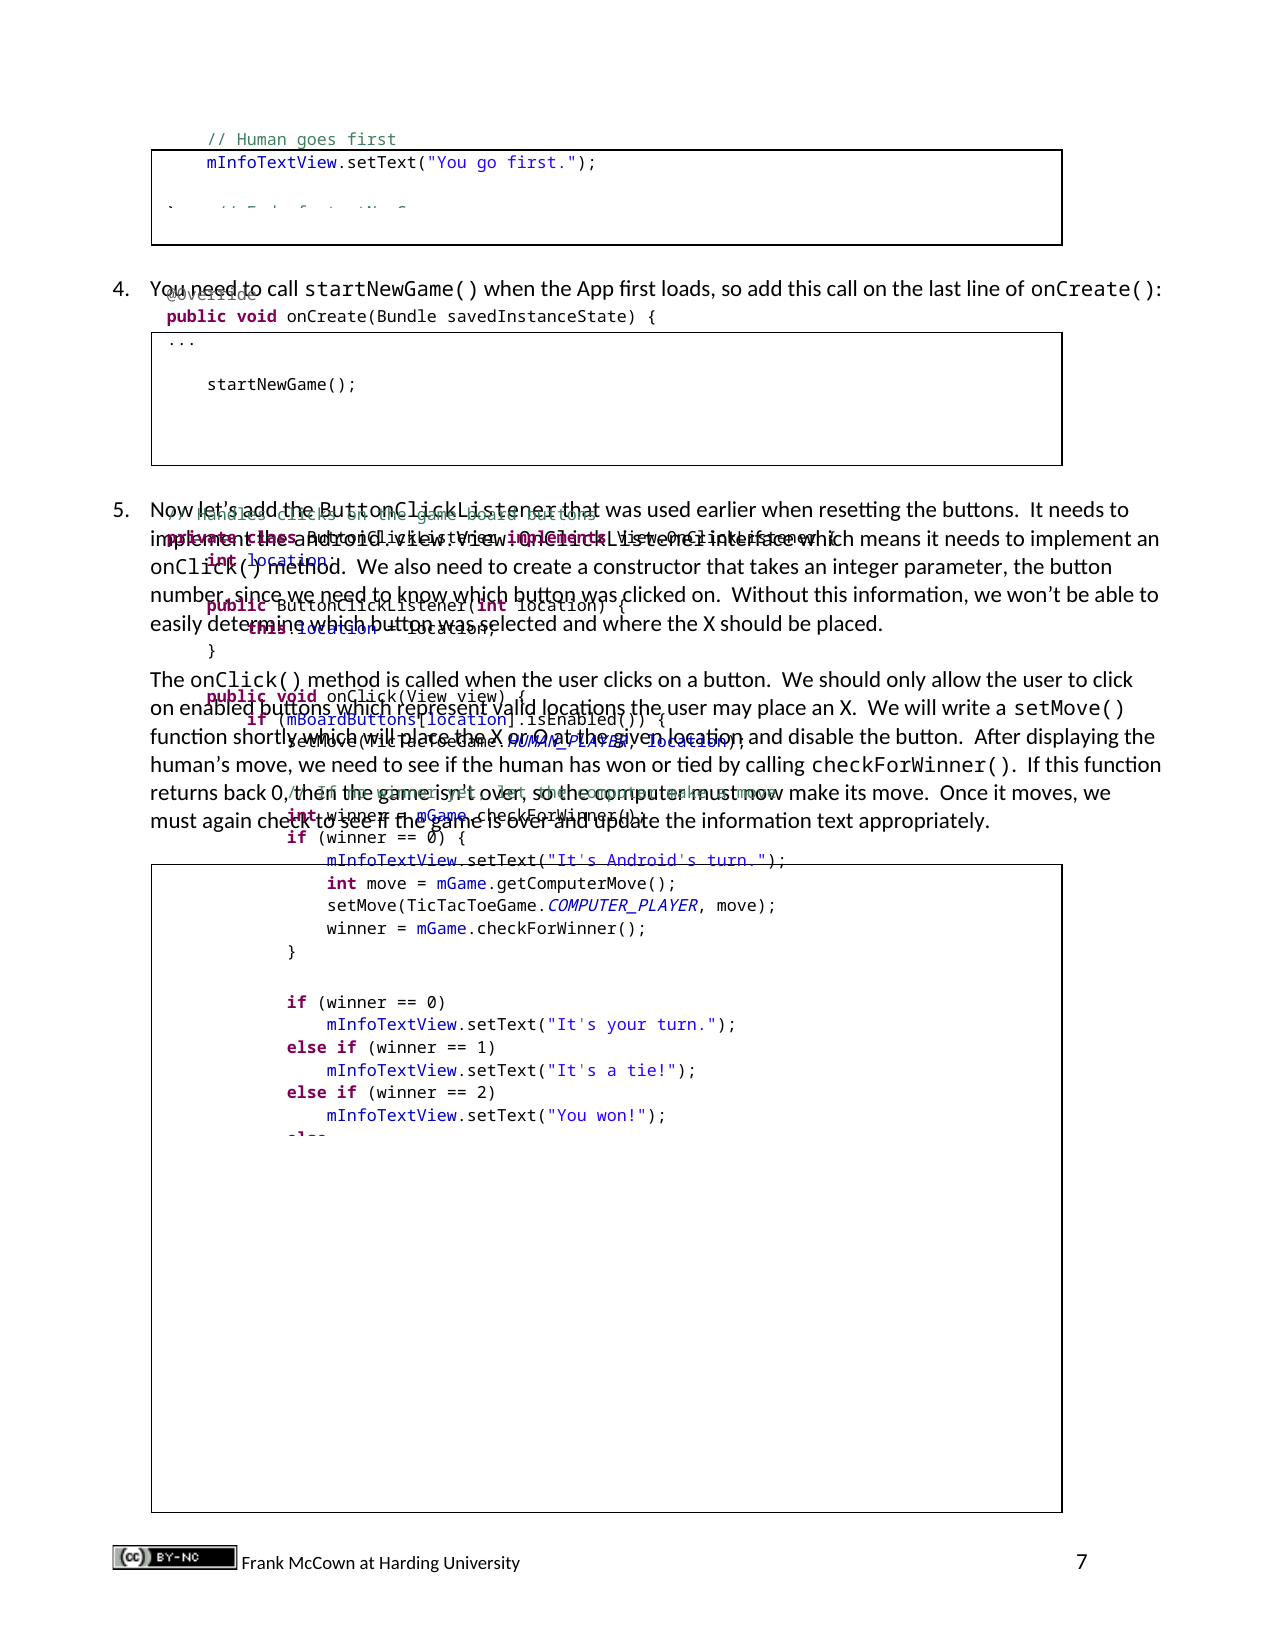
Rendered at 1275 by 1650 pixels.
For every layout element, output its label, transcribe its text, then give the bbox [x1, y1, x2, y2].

list Now let’s add the ButtonClickListener that was used earlier when resetting the buttons. It needs to implement the android.view.View.OnClickListener interface which means it needs to implement an onClick() method. We also need to create a constructor that takes an integer parameter, the button number, since we need to know which button was clicked on. Without this information, we won’t be able to easily determine which button was selected and where the X should be placed. The onClick() method is called when the user clicks on a button. We should only allow the user to click on enabled buttons which represent valid locations the user may place an X. We will write a setMove() function shortly which will place the X or O at the given location and disable the button. After displaying the human’s move, we need to see if the human has won or tied by calling checkForWinner(). If this function returns back 0, then the game isn’t over, so the computer must now make its move. Once it moves, we must again check to see if the game is over and update the information text appropriately. [112, 495, 1162, 1514]
picture [112, 1545, 238, 1570]
list You need to call startNewGame() when the App first loads, so add this call on the last line of onCreate(): [112, 274, 1162, 467]
